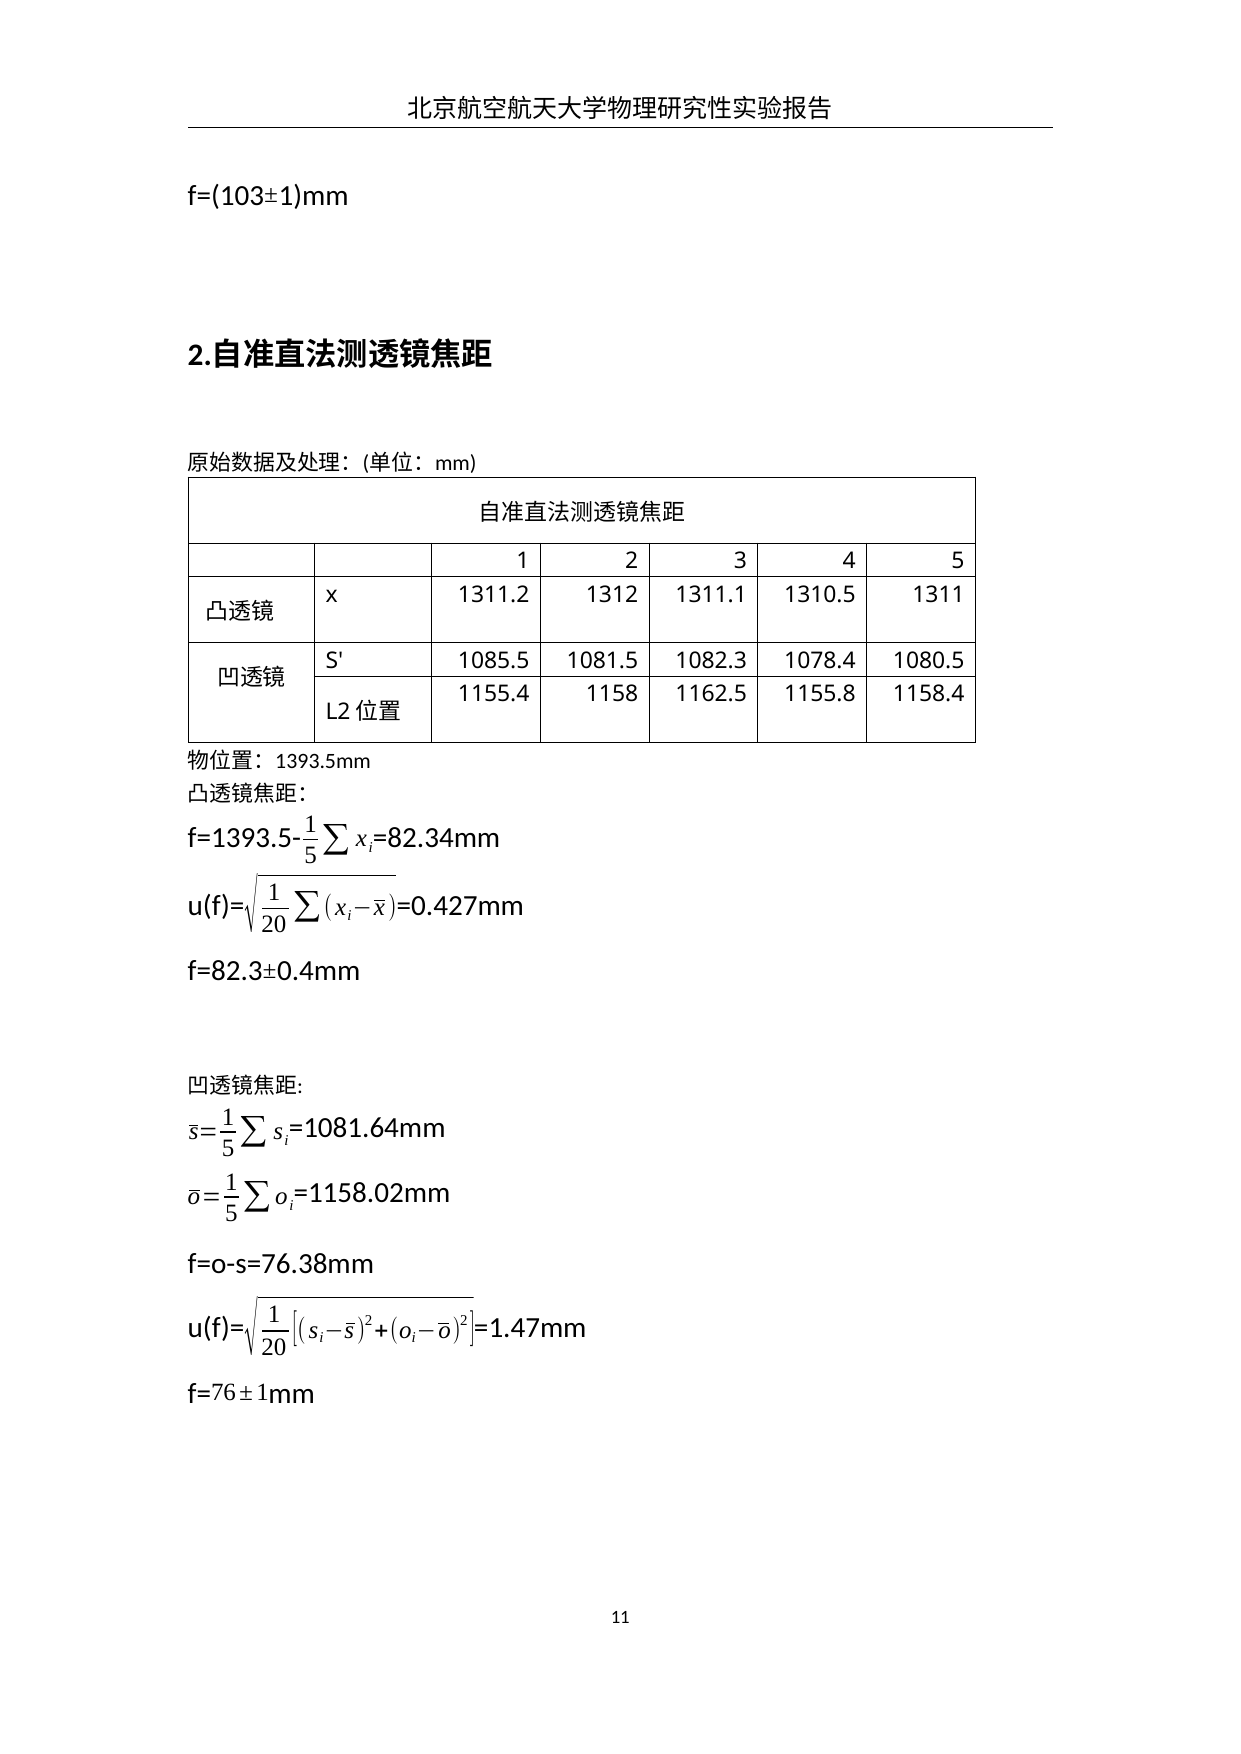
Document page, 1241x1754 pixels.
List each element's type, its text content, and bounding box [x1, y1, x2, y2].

table_cell 1311 [867, 577, 975, 642]
table_cell 2 [541, 544, 649, 576]
table_cell 凹透镜 [189, 643, 314, 742]
text u(f)==1.47mm [187, 1295, 1053, 1360]
text 原始数据及处理：(单位：mm) [187, 444, 1053, 477]
text u(f)==0.427mm [187, 873, 1053, 938]
subtitle 2.自准直法测透镜焦距 [187, 319, 1053, 384]
text f=mm [187, 1360, 1053, 1425]
table_cell 1155.8 [758, 677, 866, 742]
text 凹透镜焦距: [187, 1068, 1053, 1100]
text f=82.30.4mm [187, 938, 1053, 1003]
table_cell 1312 [541, 577, 649, 642]
table_cell [315, 544, 431, 576]
table_cell 1311.1 [650, 577, 757, 642]
table_cell 1 [432, 544, 540, 576]
table_cell 5 [867, 544, 975, 576]
table_cell S' [315, 643, 431, 676]
text f=1393.5-=82.34mm [187, 808, 1053, 873]
table_cell 1085.5 [432, 643, 540, 676]
table_cell 1082.3 [650, 643, 757, 676]
table_cell 3 [650, 544, 757, 576]
table_cell 1158 [541, 677, 649, 742]
text =1081.64mm [187, 1100, 1053, 1165]
table_cell 1155.4 [432, 677, 540, 742]
table_header 自准直法测透镜焦距 [189, 478, 975, 543]
text =1158.02mm [187, 1165, 1053, 1230]
table_cell 凸透镜 [189, 577, 314, 642]
table_cell 1081.5 [541, 643, 649, 676]
table_cell 1078.4 [758, 643, 866, 676]
table_cell L2位置 [315, 677, 431, 742]
text 物位置：1393.5mm [187, 743, 1053, 775]
table_cell 4 [758, 544, 866, 576]
table_cell 1311.2 [432, 577, 540, 642]
table_cell 1310.5 [758, 577, 866, 642]
text f=(1031)mm [187, 162, 1053, 227]
table_cell 1080.5 [867, 643, 975, 676]
table_cell 1158.4 [867, 677, 975, 742]
table_cell [189, 544, 314, 576]
table_cell 1162.5 [650, 677, 757, 742]
text f=o-s=76.38mm [187, 1230, 1053, 1295]
table_cell x [315, 577, 431, 642]
text 凸透镜焦距： [187, 775, 1053, 808]
